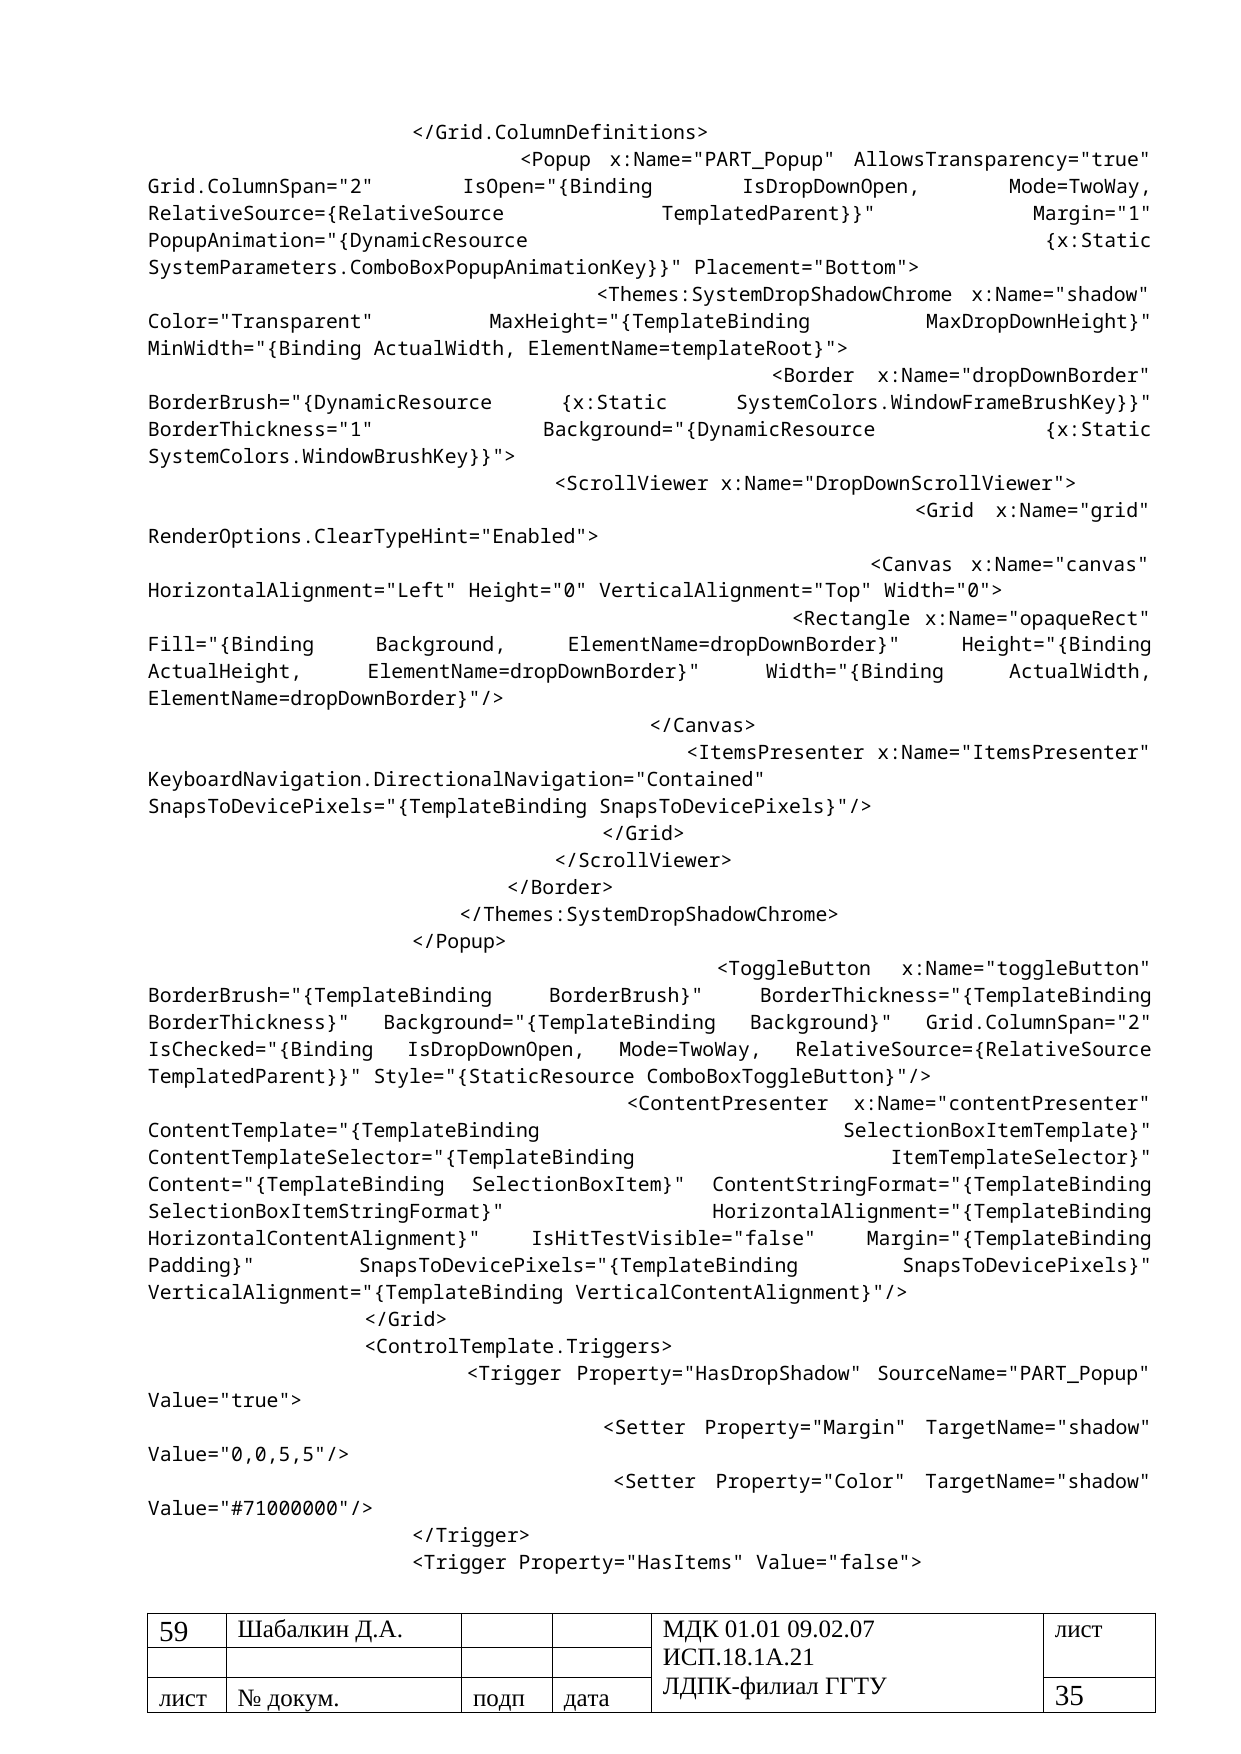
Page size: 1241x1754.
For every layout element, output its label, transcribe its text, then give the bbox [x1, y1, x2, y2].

text </Canvas> [148, 712, 1152, 739]
text </Grid.ColumnDefinitions> [148, 118, 1152, 145]
text <Popup x:Name="PART_Popup" AllowsTransparency="true" Grid.ColumnSpan="2" IsOpen="{Binding IsDropDownOpen, Mode=TwoWay, RelativeSource={RelativeSource TemplatedParent}}" Margin="1" PopupAnimation="{DynamicResource {x:Static SystemParameters.ComboBoxPopupAnimationKey}}" Placement="Bottom"> [148, 145, 1152, 280]
text </Border> [148, 873, 1152, 901]
text </Trigger> [148, 1521, 1152, 1548]
text <Border x:Name="dropDownBorder" BorderBrush="{DynamicResource {x:Static SystemColors.WindowFrameBrushKey}}" BorderThickness="1" Background="{DynamicResource {x:Static SystemColors.WindowBrushKey}}"> [148, 361, 1152, 469]
text <Trigger Property="HasItems" Value="false"> [148, 1548, 1152, 1575]
text </ScrollViewer> [148, 847, 1152, 873]
text <ControlTemplate.Triggers> [148, 1332, 1152, 1359]
text <ItemsPresenter x:Name="ItemsPresenter" KeyboardNavigation.DirectionalNavigation="Contained" SnapsToDevicePixels="{TemplateBinding SnapsToDevicePixels}"/> [148, 739, 1152, 819]
text <Themes:SystemDropShadowChrome x:Name="shadow" Color="Transparent" MaxHeight="{TemplateBinding MaxDropDownHeight}" MinWidth="{Binding ActualWidth, ElementName=templateRoot}"> [148, 280, 1152, 361]
text <ContentPresenter x:Name="contentPresenter" ContentTemplate="{TemplateBinding SelectionBoxItemTemplate}" ContentTemplateSelector="{TemplateBinding ItemTemplateSelector}" Content="{TemplateBinding SelectionBoxItem}" ContentStringFormat="{TemplateBinding SelectionBoxItemStringFormat}" HorizontalAlignment="{TemplateBinding HorizontalContentAlignment}" IsHitTestVisible="false" Margin="{TemplateBinding Padding}" SnapsToDevicePixels="{TemplateBinding SnapsToDevicePixels}" VerticalAlignment="{TemplateBinding VerticalContentAlignment}"/> [148, 1089, 1152, 1305]
text <Canvas x:Name="canvas" HorizontalAlignment="Left" Height="0" VerticalAlignment="Top" Width="0"> [148, 550, 1152, 604]
text </Grid> [148, 1305, 1152, 1332]
text <Setter Property="Margin" TargetName="shadow" Value="0,0,5,5"/> [148, 1413, 1152, 1467]
text </Themes:SystemDropShadowChrome> [148, 901, 1152, 927]
text <Setter Property="Color" TargetName="shadow" Value="#71000000"/> [148, 1467, 1152, 1521]
text <Trigger Property="HasDropShadow" SourceName="PART_Popup" Value="true"> [148, 1359, 1152, 1413]
text <ScrollViewer x:Name="DropDownScrollViewer"> [148, 469, 1152, 496]
text </Grid> [148, 819, 1152, 847]
text <Rectangle x:Name="opaqueRect" Fill="{Binding Background, ElementName=dropDownBorder}" Height="{Binding ActualHeight, ElementName=dropDownBorder}" Width="{Binding ActualWidth, ElementName=dropDownBorder}"/> [148, 604, 1152, 712]
text <Grid x:Name="grid" RenderOptions.ClearTypeHint="Enabled"> [148, 496, 1152, 550]
text <ToggleButton x:Name="toggleButton" BorderBrush="{TemplateBinding BorderBrush}" BorderThickness="{TemplateBinding BorderThickness}" Background="{TemplateBinding Background}" Grid.ColumnSpan="2" IsChecked="{Binding IsDropDownOpen, Mode=TwoWay, RelativeSource={RelativeSource TemplatedParent}}" Style="{StaticResource ComboBoxToggleButton}"/> [148, 954, 1152, 1089]
text </Popup> [148, 927, 1152, 954]
